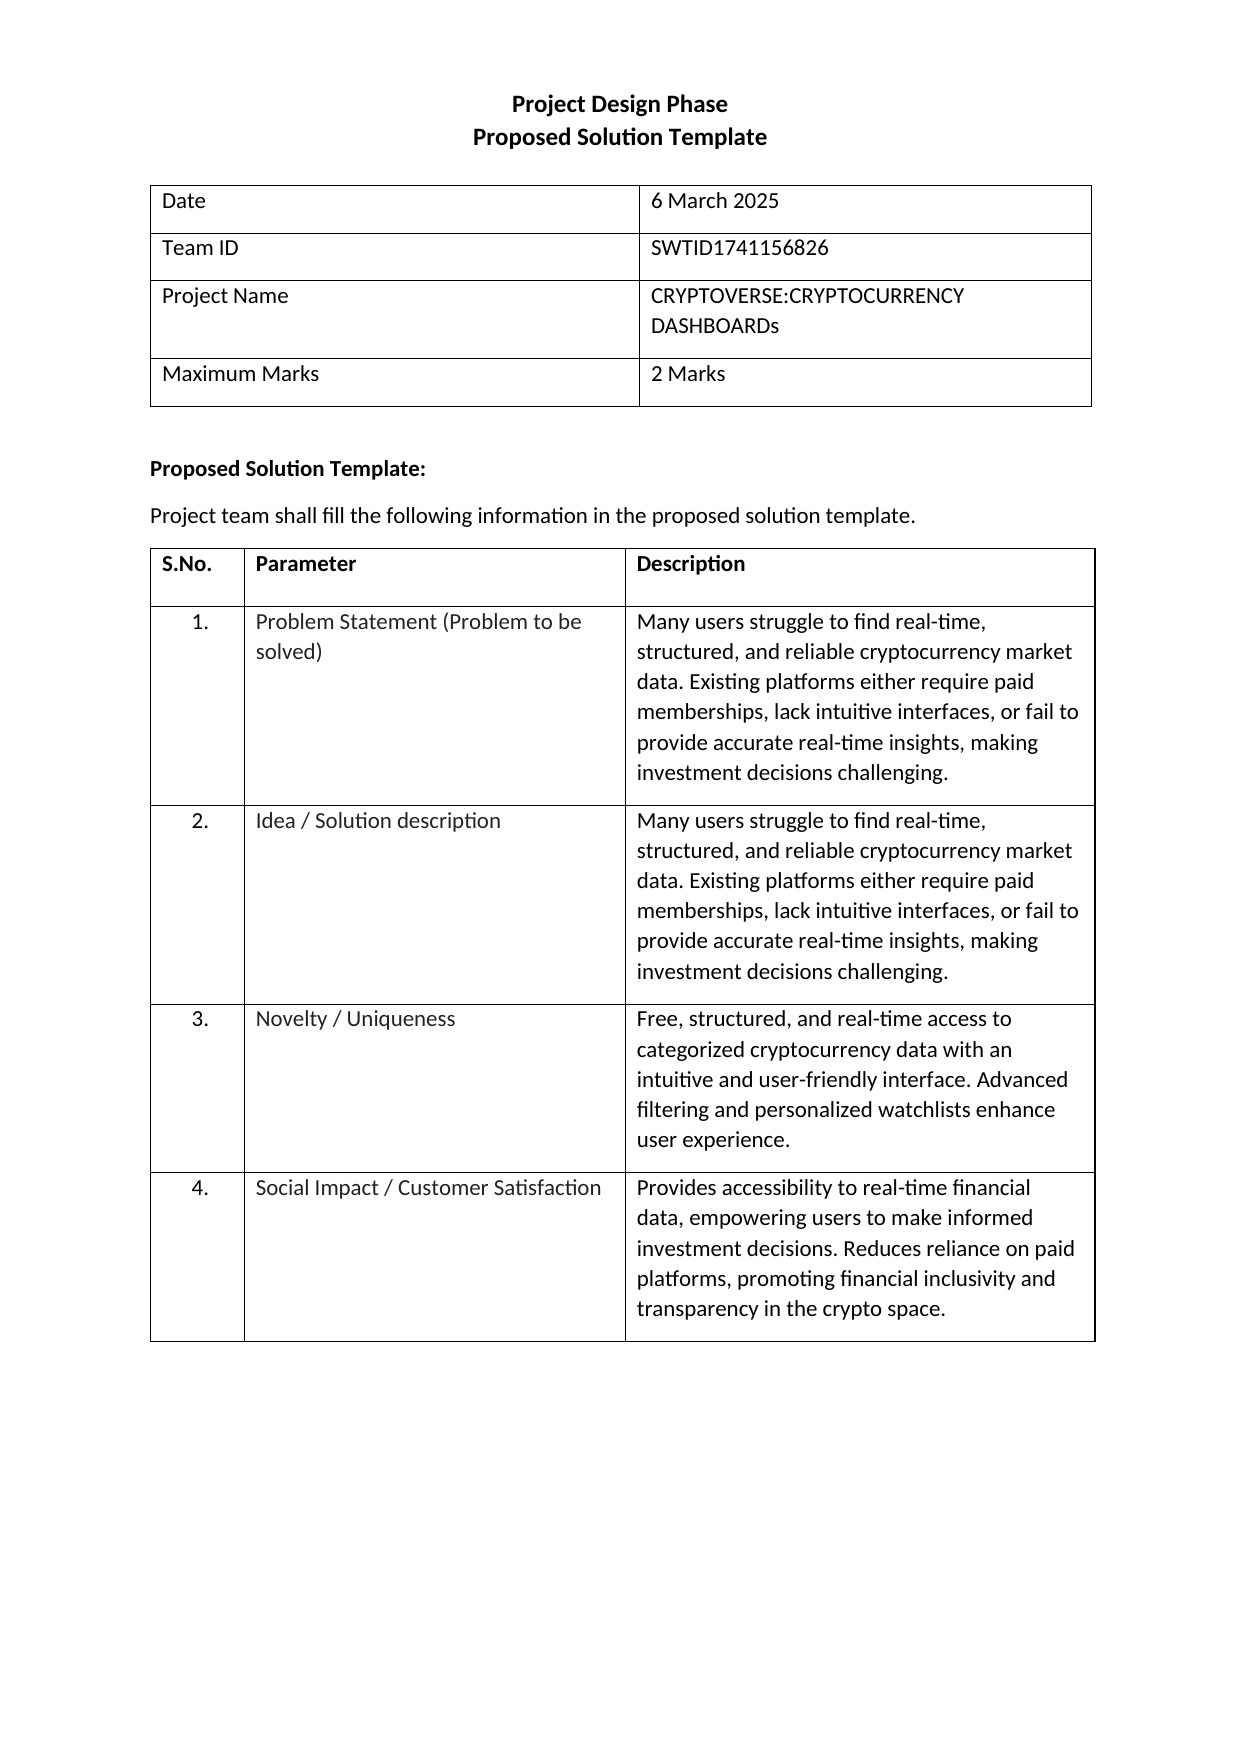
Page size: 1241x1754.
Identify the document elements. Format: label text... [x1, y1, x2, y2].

table_cell Many users struggle to find real-time, structured, and reliable cryptocurrency market data. Existing platforms either require paid memberships, lack intuitive interfaces, or fail to provide accurate real-time insights, making investment decisions challenging. [626, 806, 1094, 1003]
table_cell Provides accessibility to real-time financial data, empowering users to make informed investment decisions. Reduces reliance on paid platforms, promoting financial inclusivity and transparency in the crypto space. [626, 1173, 1094, 1341]
table_cell Team ID [151, 234, 639, 280]
table_cell Many users struggle to find real-time, structured, and reliable cryptocurrency market data. Existing platforms either require paid memberships, lack intuitive interfaces, or fail to provide accurate real-time insights, making investment decisions challenging. [626, 607, 1094, 805]
table_header 6 March 2025 [640, 186, 1091, 232]
table_cell 2 Marks [640, 359, 1091, 406]
table_cell Idea / Solution description [245, 806, 625, 1003]
table_cell [151, 607, 244, 805]
table_cell Social Impact / Customer Satisfaction [245, 1173, 625, 1341]
table_cell Free, structured, and real-time access to categorized cryptocurrency data with an intuitive and user-friendly interface. Advanced filtering and personalized watchlists enhance user experience. [626, 1005, 1094, 1172]
table_header Parameter [245, 549, 625, 606]
table_cell Novelty / Uniqueness [245, 1005, 625, 1172]
text Project team shall fill the following information in the proposed solution template. [150, 501, 1090, 529]
text Proposed Solution Template: [150, 454, 1090, 482]
table_cell [151, 1005, 244, 1172]
table_cell Project Name [151, 281, 639, 358]
table_cell [151, 806, 244, 1003]
table_cell Maximum Marks [151, 359, 639, 406]
table_cell CRYPTOVERSE:CRYPTOCURRENCY DASHBOARDs [640, 281, 1091, 358]
table_header S.No. [151, 549, 244, 606]
text Proposed Solution Template [150, 122, 1090, 152]
table_cell Problem Statement (Problem to be solved) [245, 607, 625, 805]
table_header Description [626, 549, 1094, 606]
text Project Design Phase [150, 89, 1090, 119]
table_header Date [151, 186, 639, 232]
table_cell [151, 1173, 244, 1341]
table_cell SWTID1741156826 [640, 234, 1091, 280]
